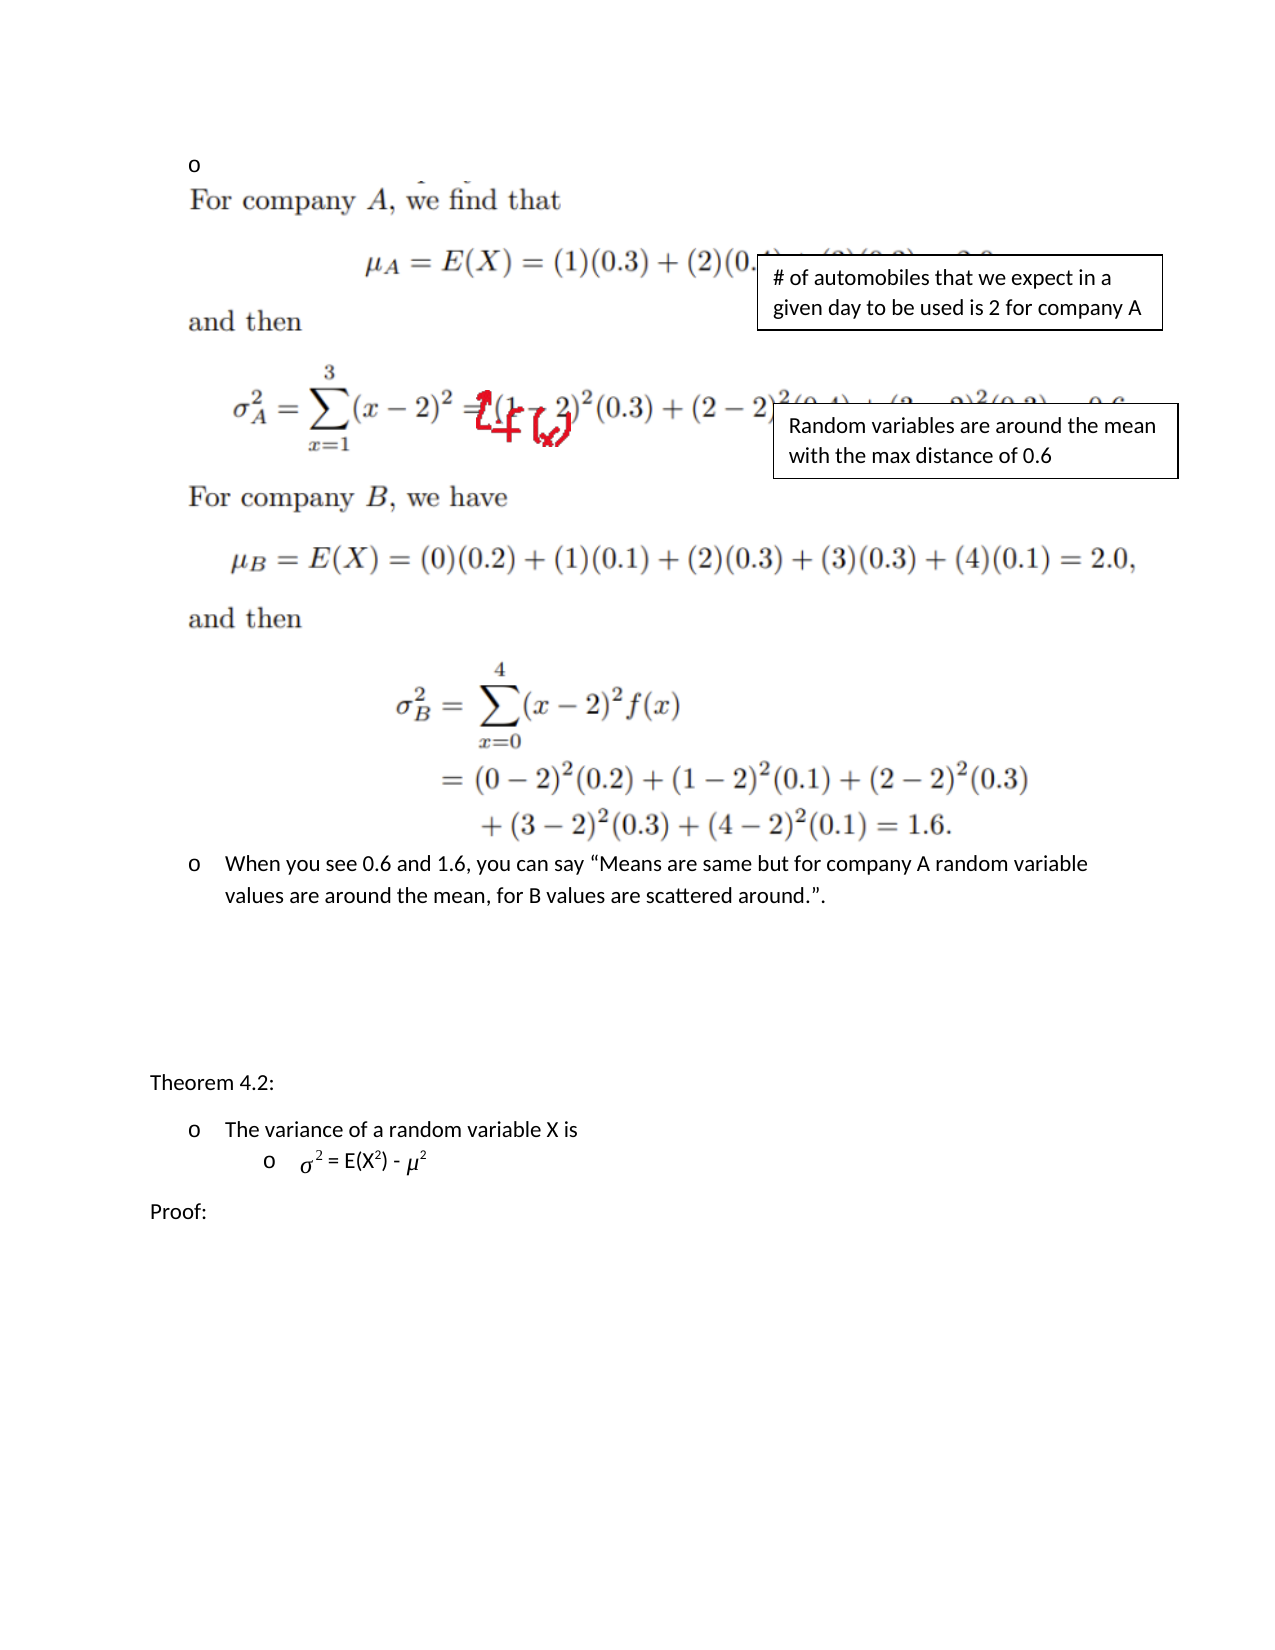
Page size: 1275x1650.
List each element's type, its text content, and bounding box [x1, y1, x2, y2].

list = E(X2) - 2 [262, 1147, 1125, 1178]
text Theorem 4.2: [150, 1068, 1125, 1096]
text Proof: [150, 1197, 1125, 1225]
picture [187, 181, 1163, 848]
list When you see 0.6 and 1.6, you can say “Means are same but for company A random variable values are around the mean, for B values are scattered around.”. [187, 849, 1125, 909]
list The variance of a random variable X is [187, 1115, 1125, 1144]
